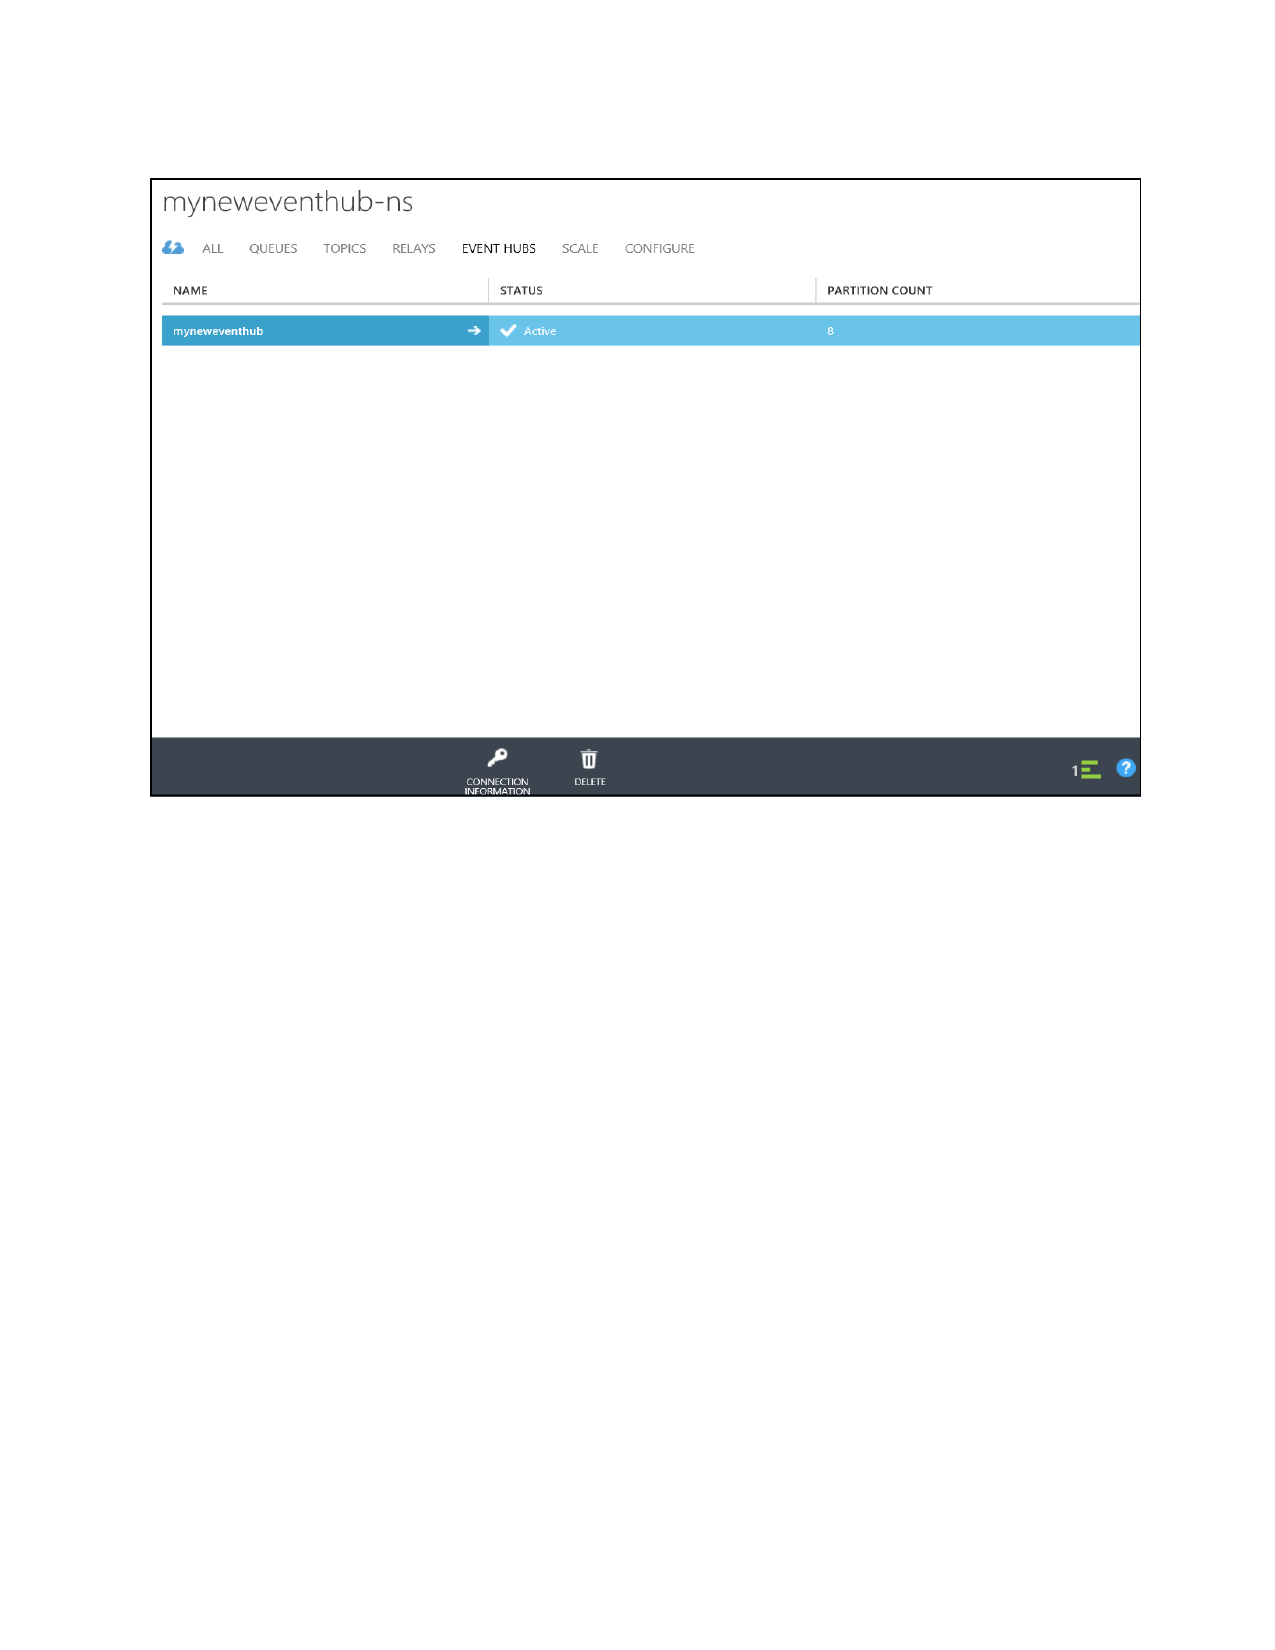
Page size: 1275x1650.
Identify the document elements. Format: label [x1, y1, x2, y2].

picture [150, 178, 1141, 797]
